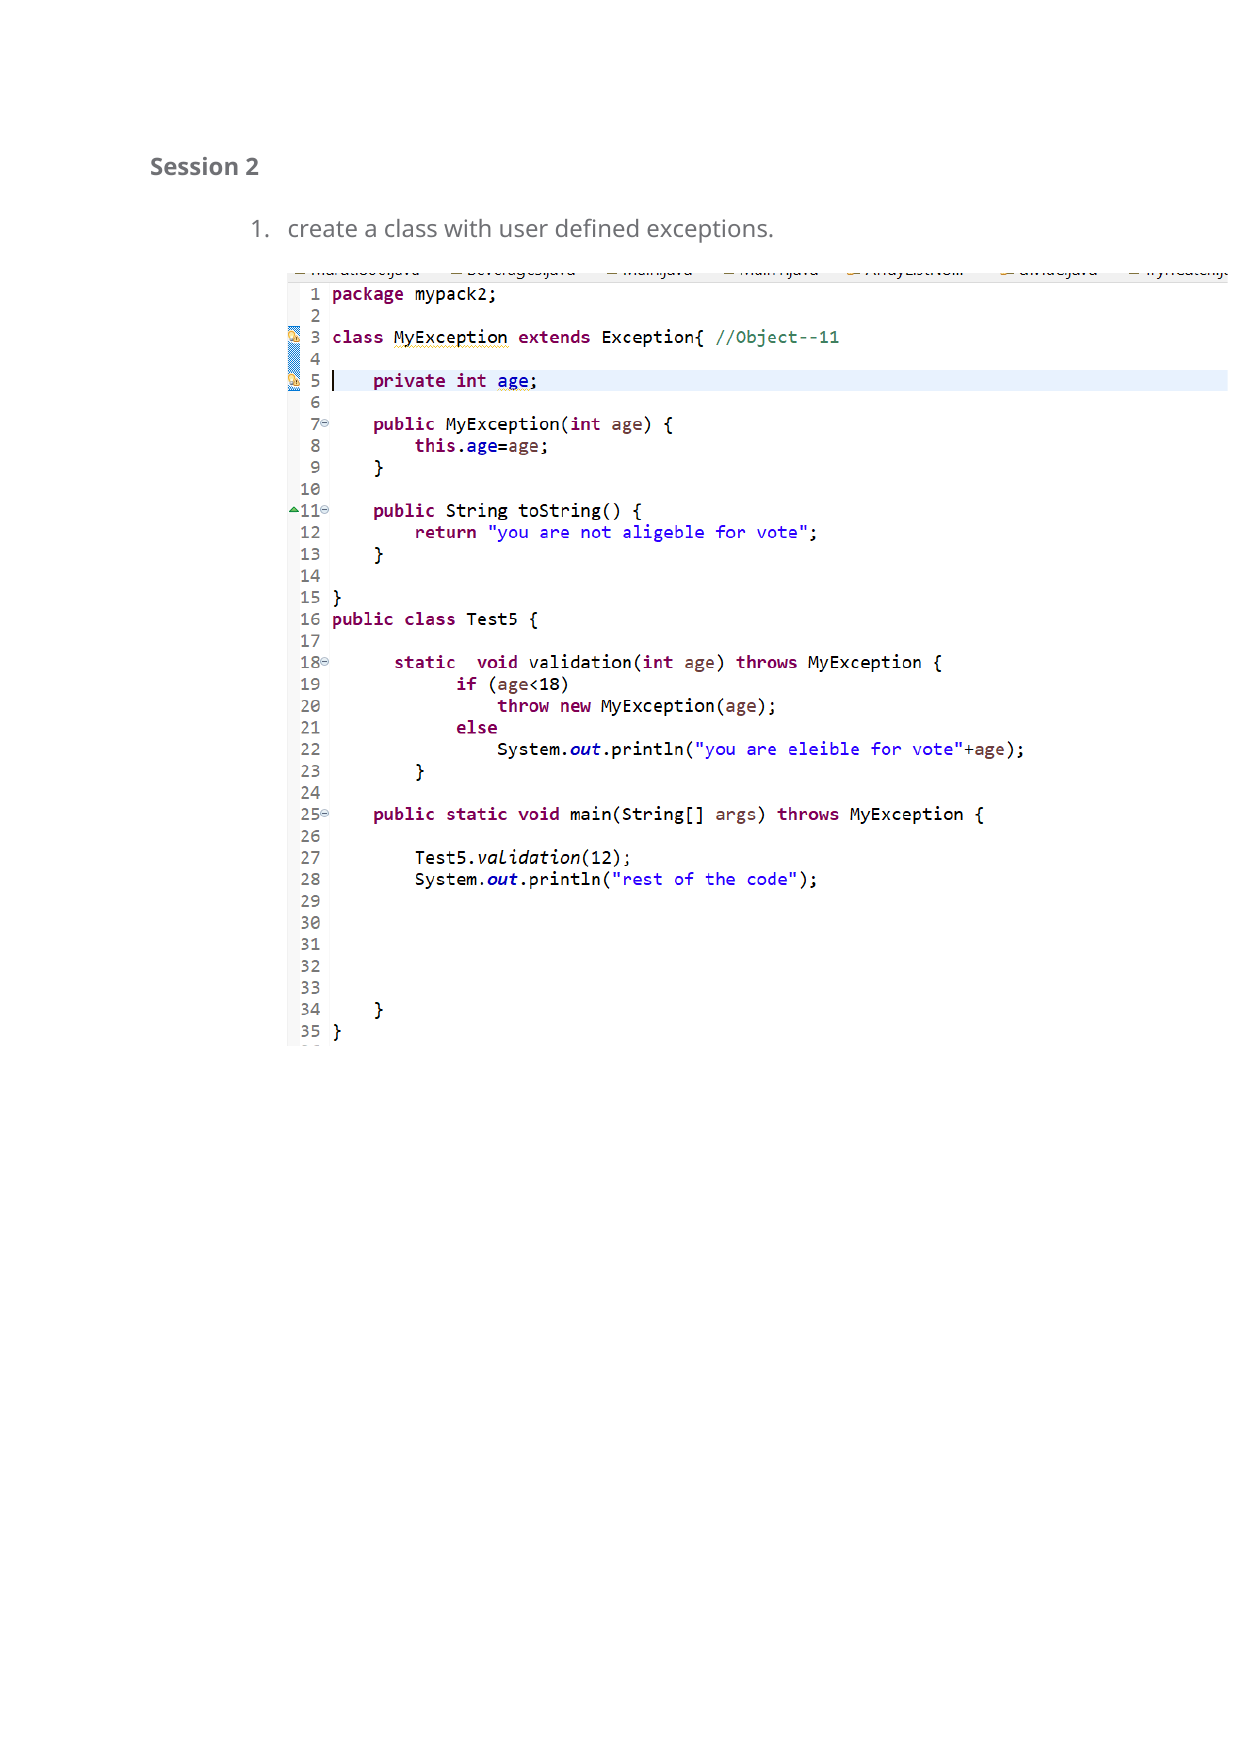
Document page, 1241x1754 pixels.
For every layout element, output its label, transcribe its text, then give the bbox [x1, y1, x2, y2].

text Session 2 [150, 150, 1090, 183]
picture [287, 273, 1228, 1046]
list create a class with user defined exceptions. [250, 212, 1090, 244]
